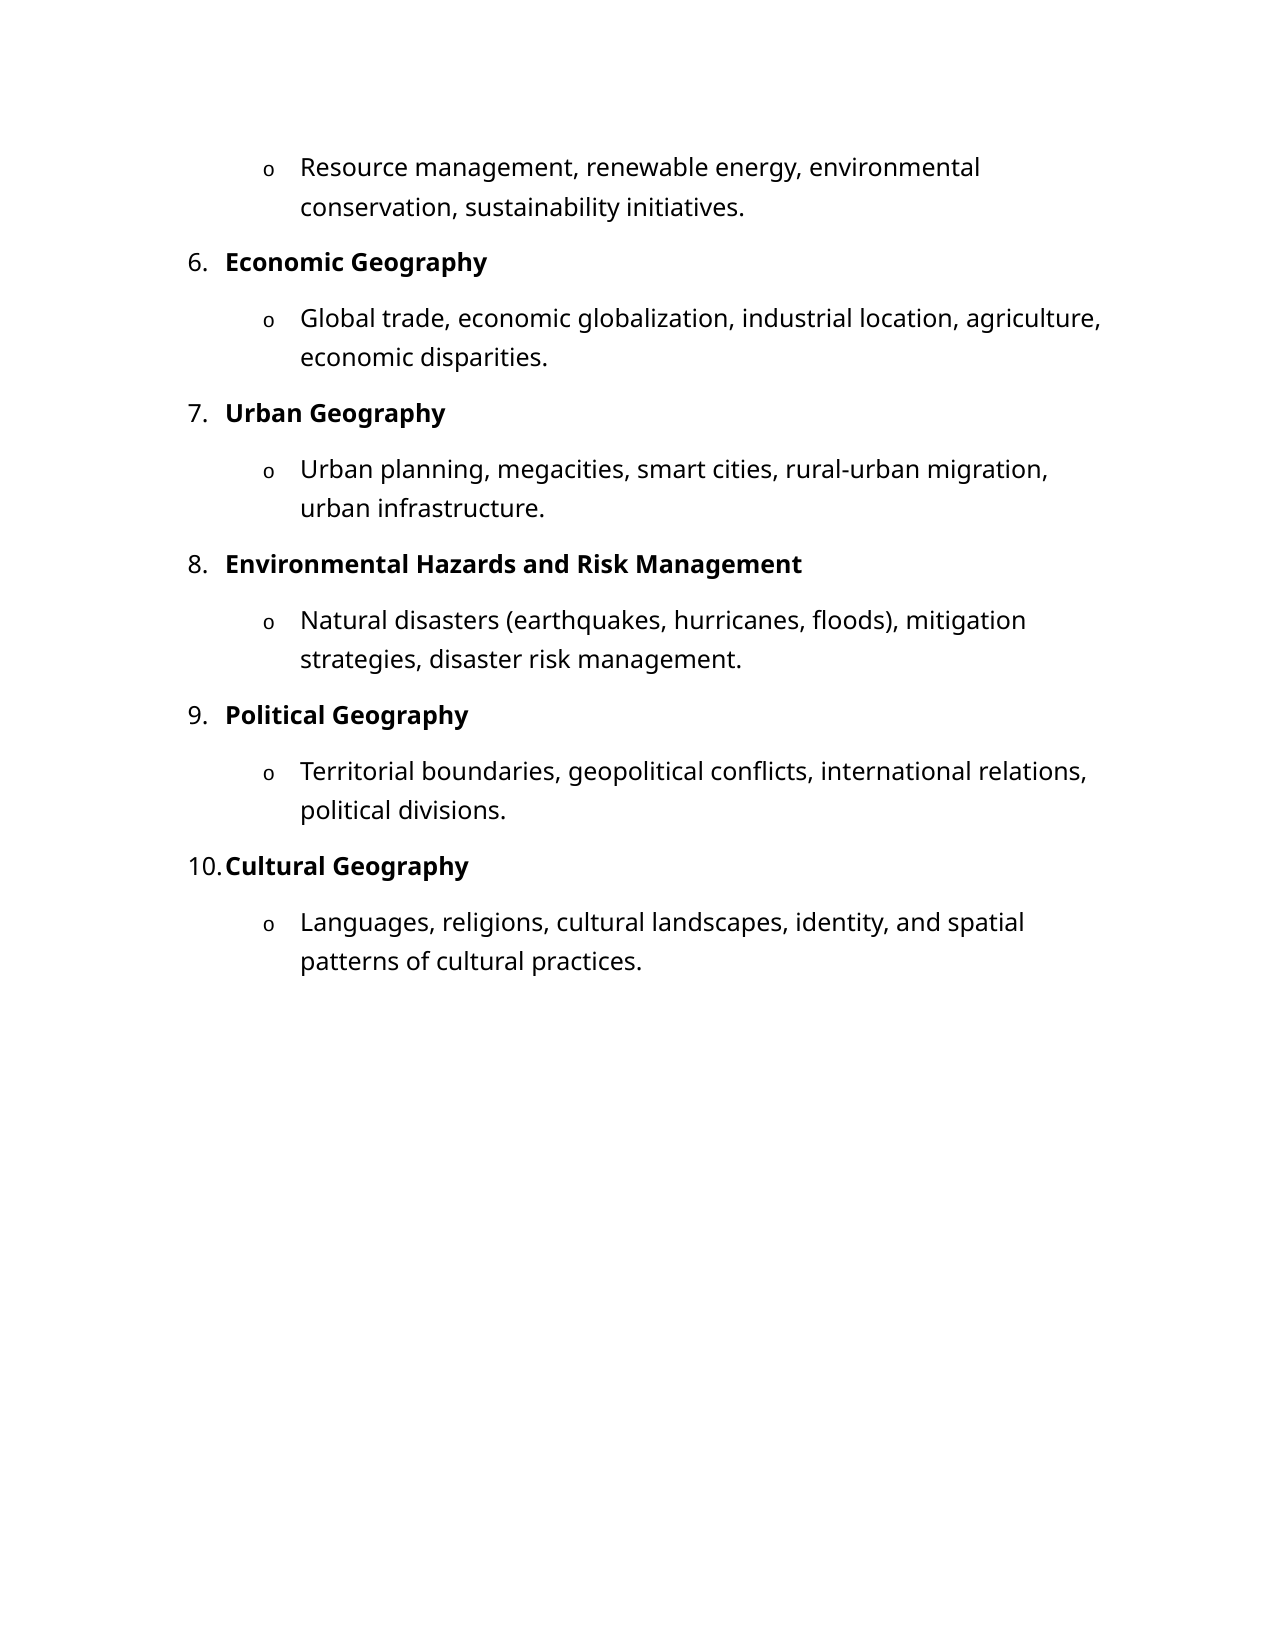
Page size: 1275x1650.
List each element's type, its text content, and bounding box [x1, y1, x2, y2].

list Resource management, renewable energy, environmental conservation, sustainability initiatives. [262, 150, 1125, 223]
list Natural disasters (earthquakes, hurricanes, floods), mitigation strategies, disaster risk management. [262, 602, 1125, 676]
list Urban Geography [187, 396, 1125, 430]
list Political Geography [187, 697, 1125, 732]
list Global trade, economic globalization, industrial location, agriculture, economic disparities. [262, 301, 1125, 374]
list Languages, religions, cultural landscapes, identity, and spatial patterns of cultural practices. [262, 904, 1125, 977]
list Environmental Hazards and Risk Management [187, 547, 1125, 581]
list Economic Geography [187, 245, 1125, 279]
list Territorial boundaries, geopolitical conflicts, international relations, political divisions. [262, 753, 1125, 827]
list Cultural Geography [187, 848, 1125, 882]
list Urban planning, megacities, smart cities, rural-urban migration, urban infrastructure. [262, 452, 1125, 525]
